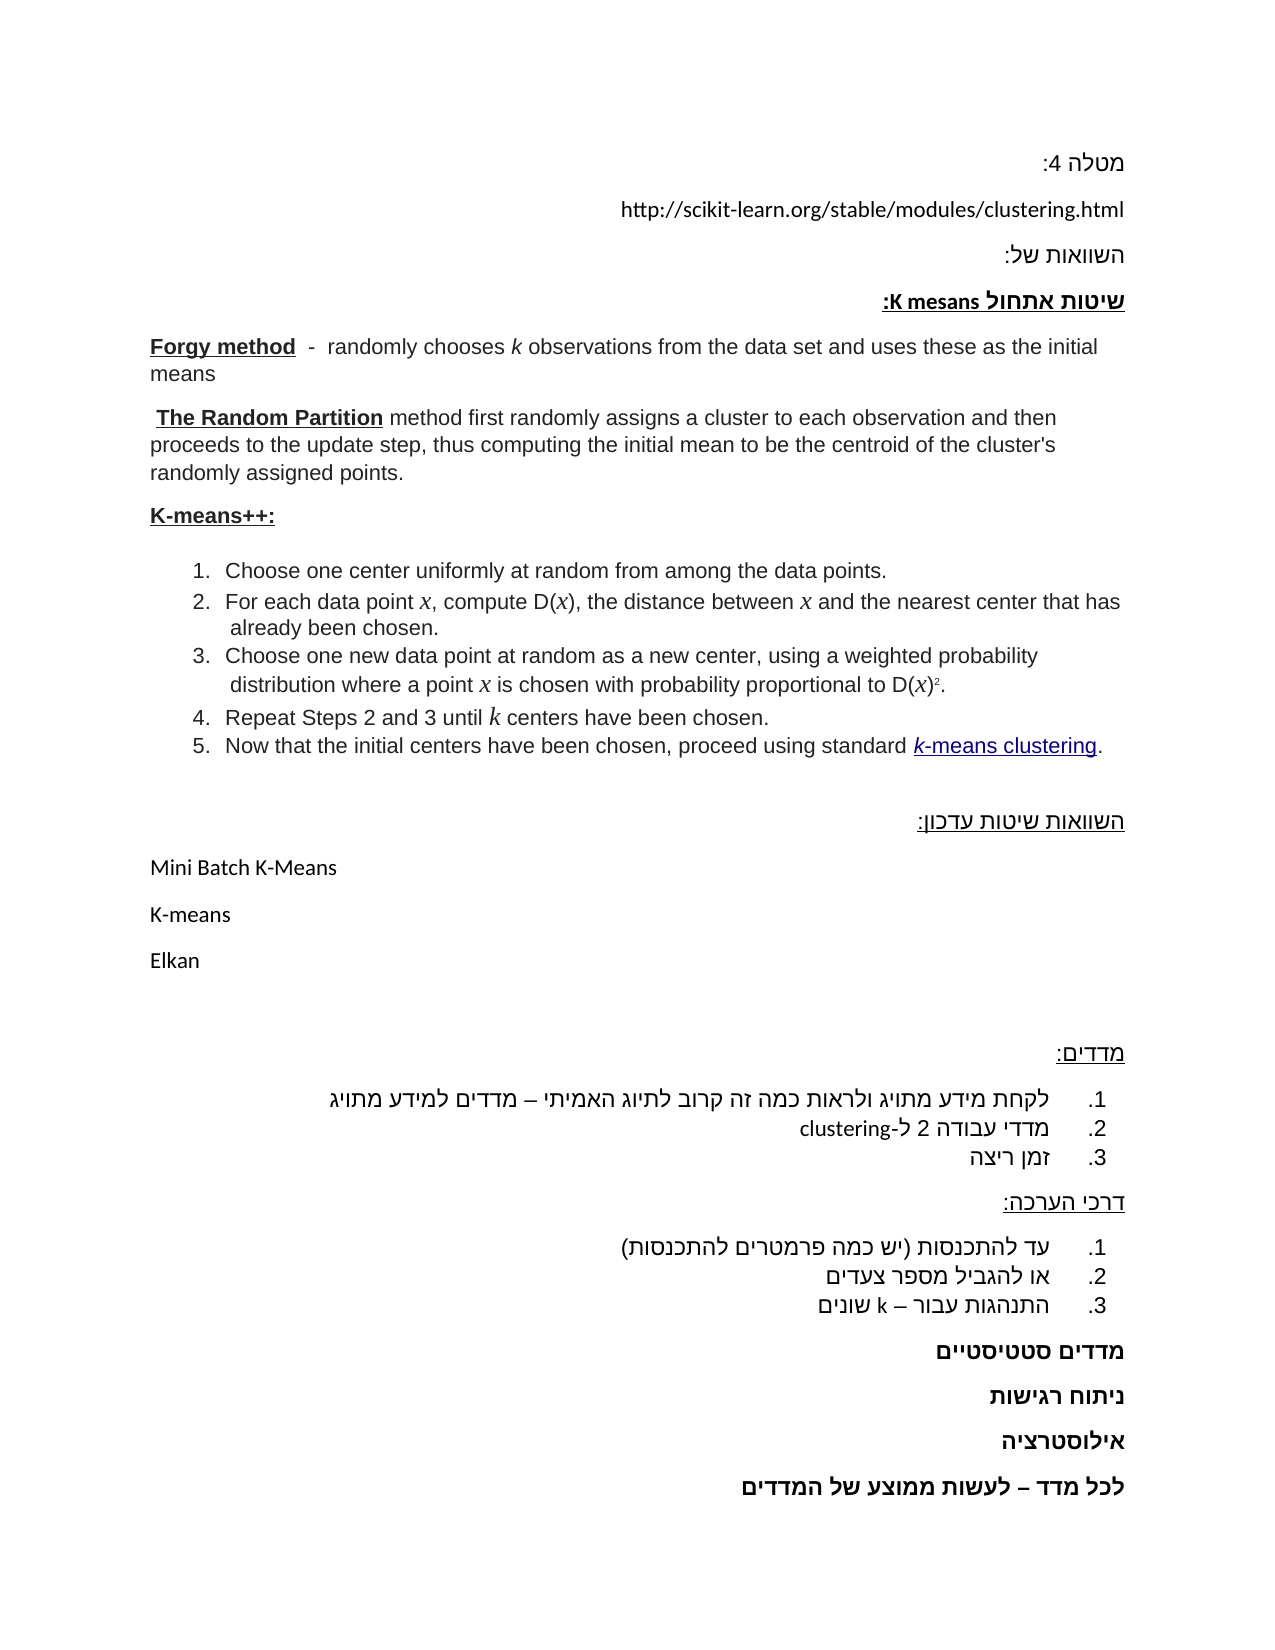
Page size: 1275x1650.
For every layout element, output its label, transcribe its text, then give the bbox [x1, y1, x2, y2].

text K-means [150, 900, 1125, 928]
text שיטות אתחול K mesans: [150, 287, 1125, 315]
list לקחת מידע מתויג ולראות כמה זה קרוב לתיוג האמיתי – מדדים למידע מתויג [150, 1086, 1087, 1112]
text The Random Partition method first randomly assigns a cluster to each observation and then proceeds to the update step, thus computing the initial mean to be the centroid of the cluster's randomly assigned points. [150, 405, 1125, 484]
text מטלה 4: [150, 150, 1125, 176]
text השוואות שיטות עדכון: [150, 808, 1125, 834]
text Mini Batch K-Means [150, 853, 1125, 881]
text השוואות של: [150, 242, 1125, 268]
text מדדים סטטיסטיים [150, 1338, 1125, 1364]
text ניתוח רגישות [150, 1383, 1125, 1409]
text דרכי הערכה: [150, 1189, 1125, 1216]
list התנהגות עבור – k שונים [150, 1291, 1087, 1319]
list Choose one center uniformly at random from among the data points. [192, 558, 1125, 583]
text http://scikit-learn.org/stable/modules/clustering.html [150, 195, 1125, 223]
text מדדים: [150, 1040, 1125, 1067]
list Choose one new data point at random as a new center, using a weighted probability distribution where a point x is chosen with probability proportional to D(x)2. [192, 643, 1125, 698]
text אילוסטרציה [150, 1428, 1125, 1455]
text Forgy method - randomly chooses k observations from the data set and uses these as the initial means [150, 334, 1125, 386]
list Repeat Steps 2 and 3 until k centers have been chosen. [192, 701, 1125, 731]
list Now that the initial centers have been chosen, proceed using standard k-means clustering. [192, 733, 1125, 758]
text K-means++: [150, 503, 1125, 528]
list For each data point x, compute D(x), the distance between x and the nearest center that has already been chosen. [192, 585, 1125, 641]
list מדדי עבודה 2 ל-clustering [150, 1114, 1087, 1142]
list או להגביל מספר צעדים [150, 1263, 1087, 1289]
list זמן ריצה [150, 1144, 1087, 1171]
text לכל מדד – לעשות ממוצע של המדדים [150, 1473, 1125, 1500]
list עד להתכנסות (יש כמה פרמטרים להתכנסות) [150, 1234, 1087, 1261]
text Elkan [150, 947, 1125, 975]
